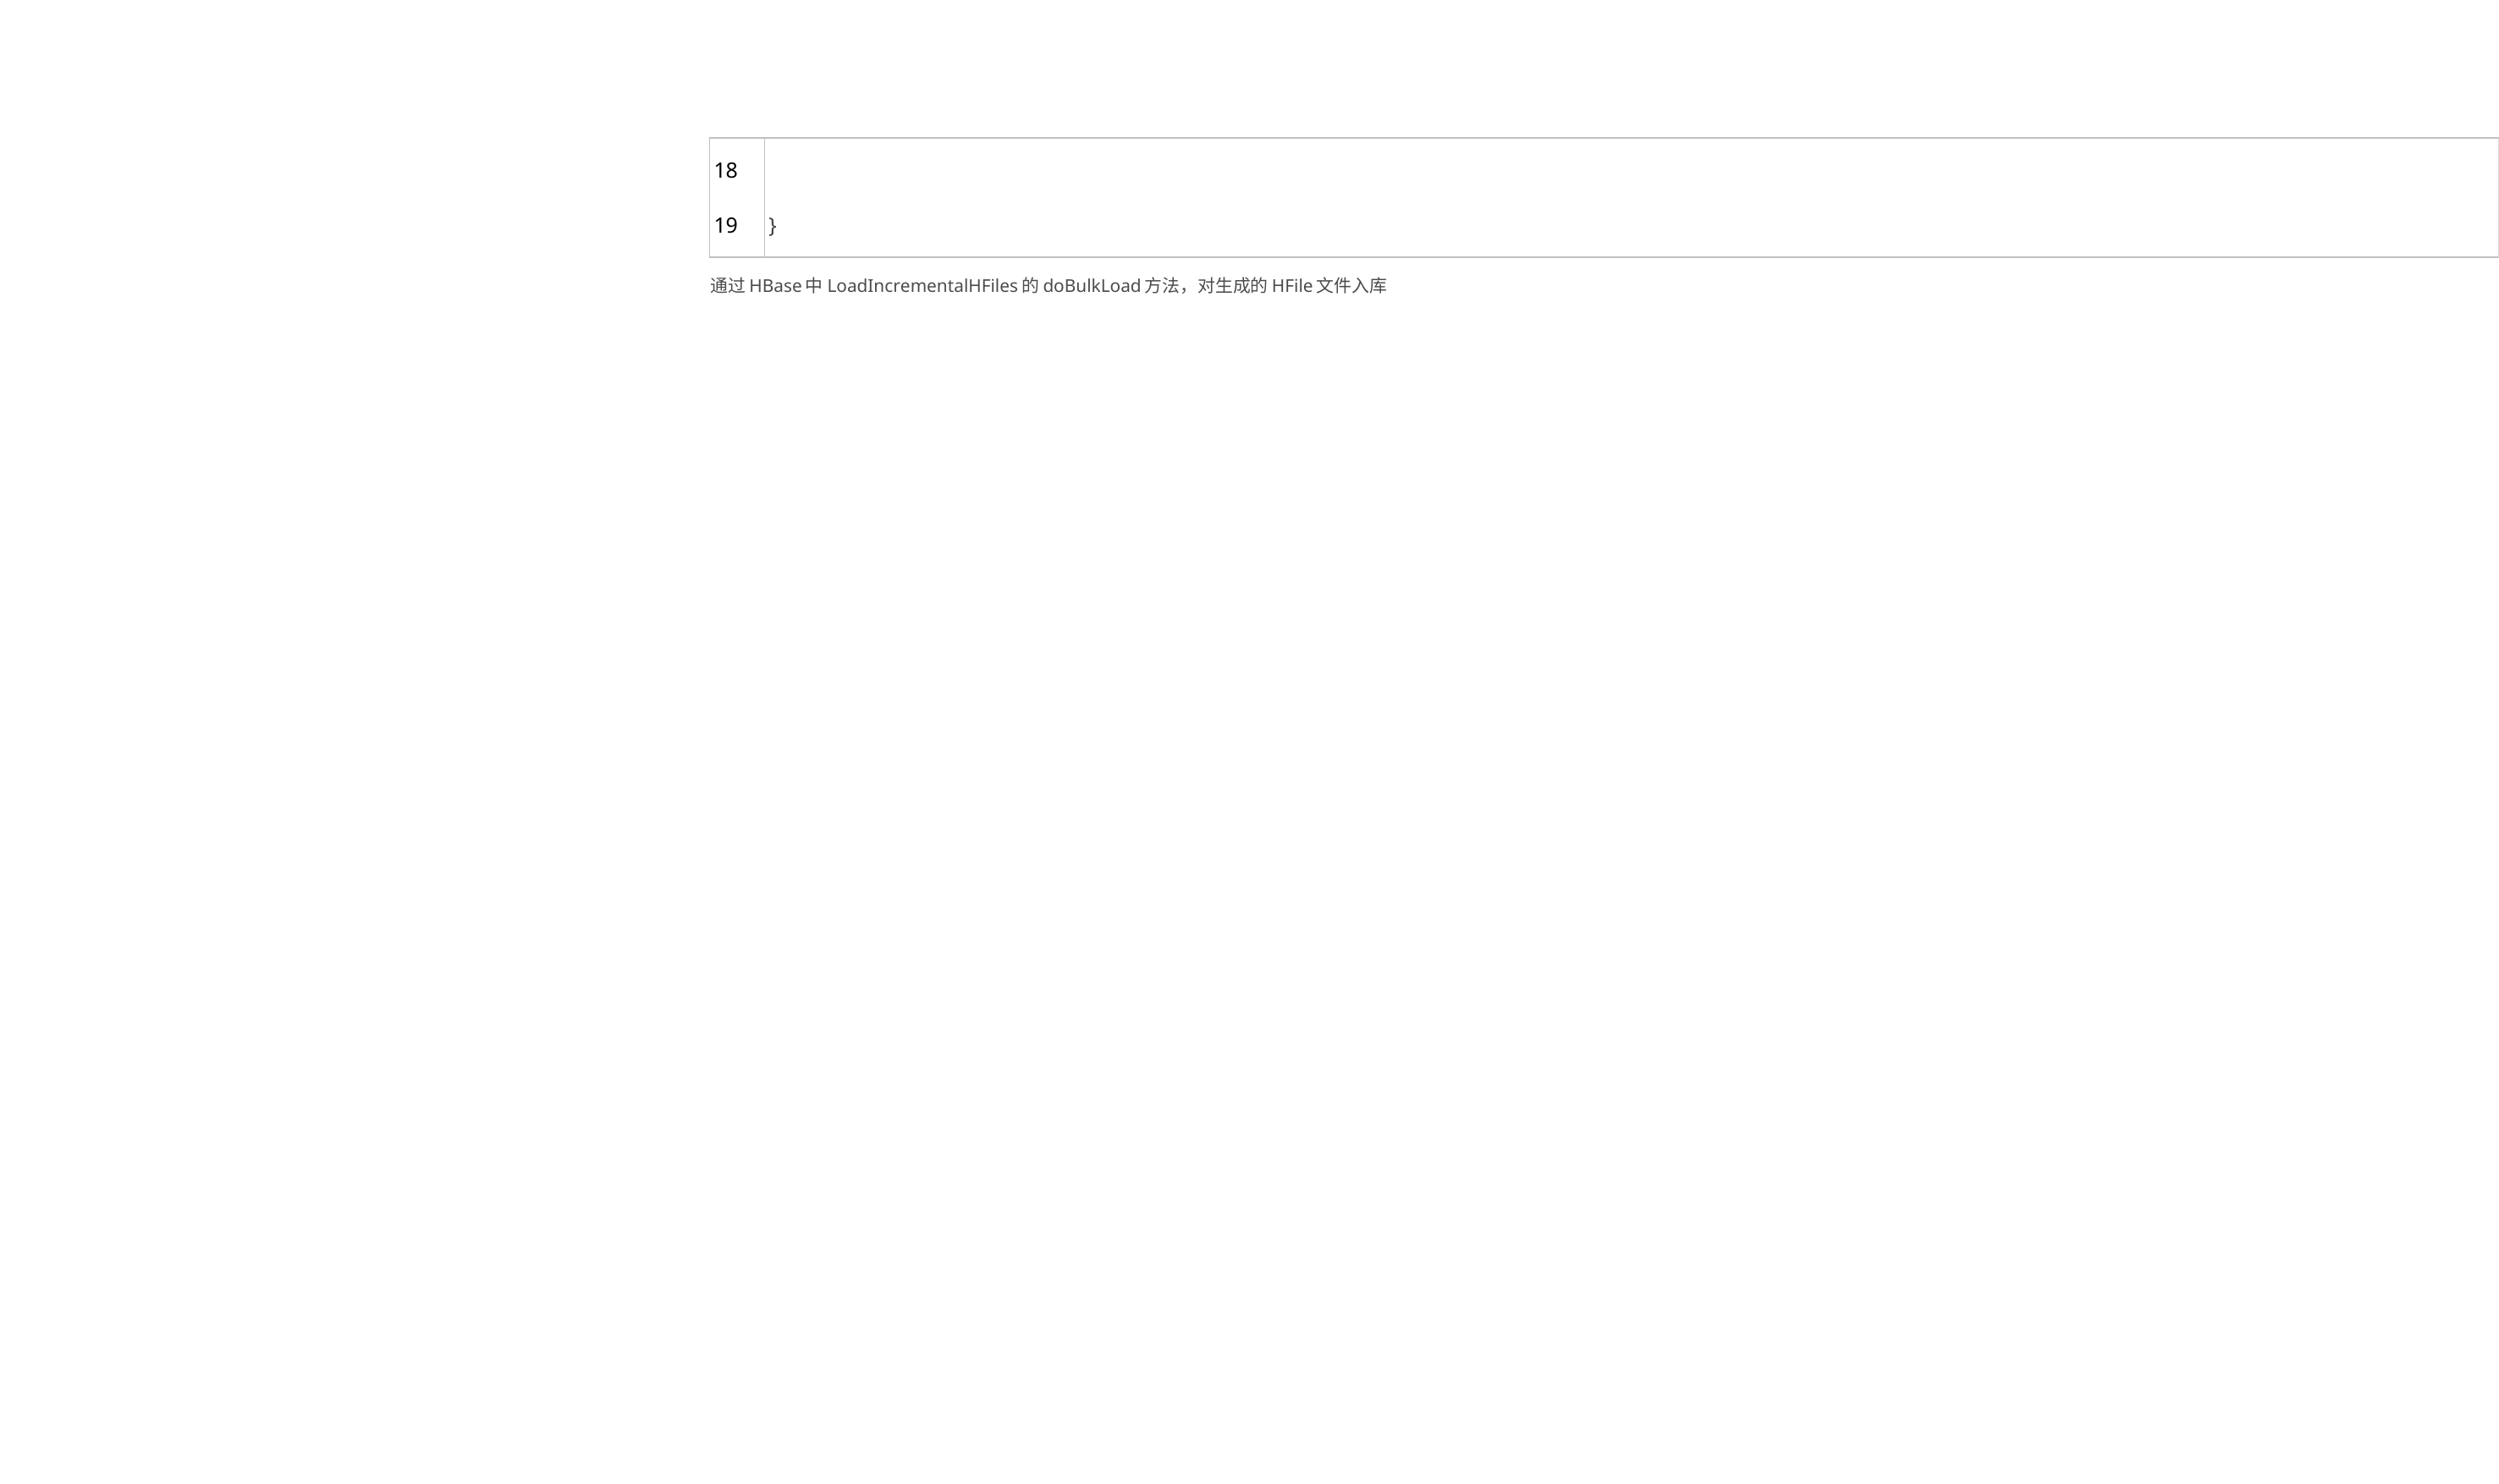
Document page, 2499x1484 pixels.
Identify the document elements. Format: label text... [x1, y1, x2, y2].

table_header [765, 139, 2498, 256]
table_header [710, 139, 764, 256]
text 通过HBase中 LoadIncrementalHFiles的doBulkLoad方法，对生成的HFile文件入库 [710, 271, 1789, 299]
